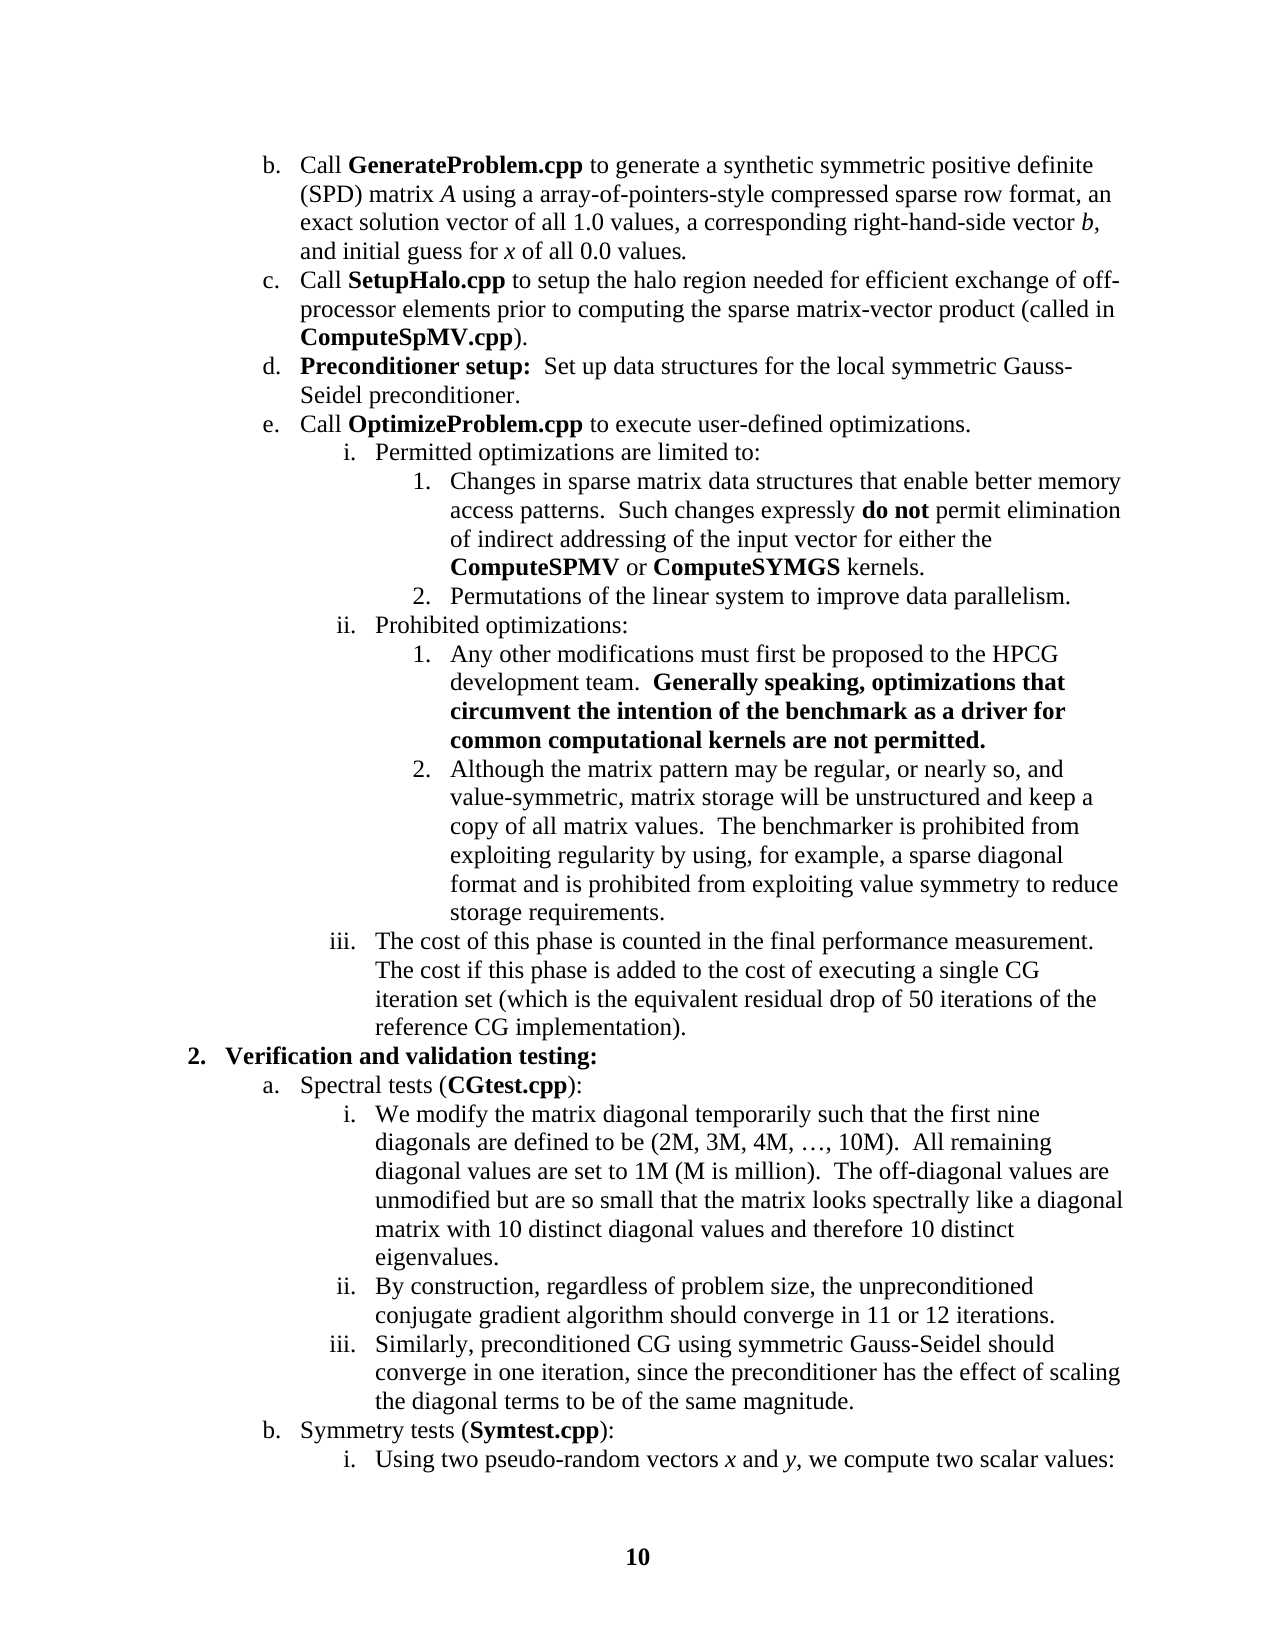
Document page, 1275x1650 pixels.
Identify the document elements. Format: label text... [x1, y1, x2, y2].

list Verification and validation testing: [187, 1041, 1125, 1070]
list Preconditioner setup: Set up data structures for the local symmetric Gauss-Seidel preconditioner. [262, 351, 1125, 409]
list We modify the matrix diagonal temporarily such that the first nine diagonals are defined to be (2M, 3M, 4M, …, 10M). All remaining diagonal values are set to 1M (M is million). The off-diagonal values are unmodified but are so small that the matrix looks spectrally like a diagonal matrix with 10 distinct diagonal values and therefore 10 distinct eigenvalues. [356, 1099, 1125, 1271]
list Call GenerateProblem.cpp to generate a synthetic symmetric positive definite (SPD) matrix A using a array-of-pointers-style compressed sparse row format, an exact solution vector of all 1.0 values, a corresponding right-hand-side vector b, and initial guess for x of all 0.0 values. [262, 150, 1125, 265]
list Call OptimizeProblem.cpp to execute user-defined optimizations. [262, 409, 1125, 437]
list Permitted optimizations are limited to: [356, 437, 1125, 466]
list Changes in sparse matrix data structures that enable better memory access patterns. Such changes expressly do not permit elimination of indirect addressing of the input vector for either the ComputeSPMV or ComputeSYMGS kernels. [412, 466, 1125, 581]
list The cost of this phase is counted in the final performance measurement. The cost if this phase is added to the cost of executing a single CG iteration set (which is the equivalent residual drop of 50 iterations of the reference CG implementation). [356, 926, 1125, 1041]
list Prohibited optimizations: [356, 610, 1125, 639]
list Any other modifications must first be proposed to the HPCG development team. Generally speaking, optimizations that circumvent the intention of the benchmark as a driver for common computational kernels are not permitted. [412, 639, 1125, 754]
list Permutations of the linear system to improve data parallelism. [412, 581, 1125, 610]
list Symmetry tests (Symtest.cpp): [262, 1415, 1125, 1444]
list Although the matrix pattern may be regular, or nearly so, and value-symmetric, matrix storage will be unstructured and keep a copy of all matrix values. The benchmarker is prohibited from exploiting regularity by using, for example, a sparse diagonal format and is prohibited from exploiting value symmetry to reduce storage requirements. [412, 754, 1125, 926]
list Spectral tests (CGtest.cpp): [262, 1070, 1125, 1099]
list Call SetupHalo.cpp to setup the halo region needed for efficient exchange of off-processor elements prior to computing the sparse matrix-vector product (called in ComputeSpMV.cpp). [262, 265, 1125, 351]
list By construction, regardless of problem size, the unpreconditioned conjugate gradient algorithm should converge in 11 or 12 iterations. [356, 1271, 1125, 1329]
list Using two pseudo-random vectors x and y, we compute two scalar values: [356, 1444, 1125, 1472]
